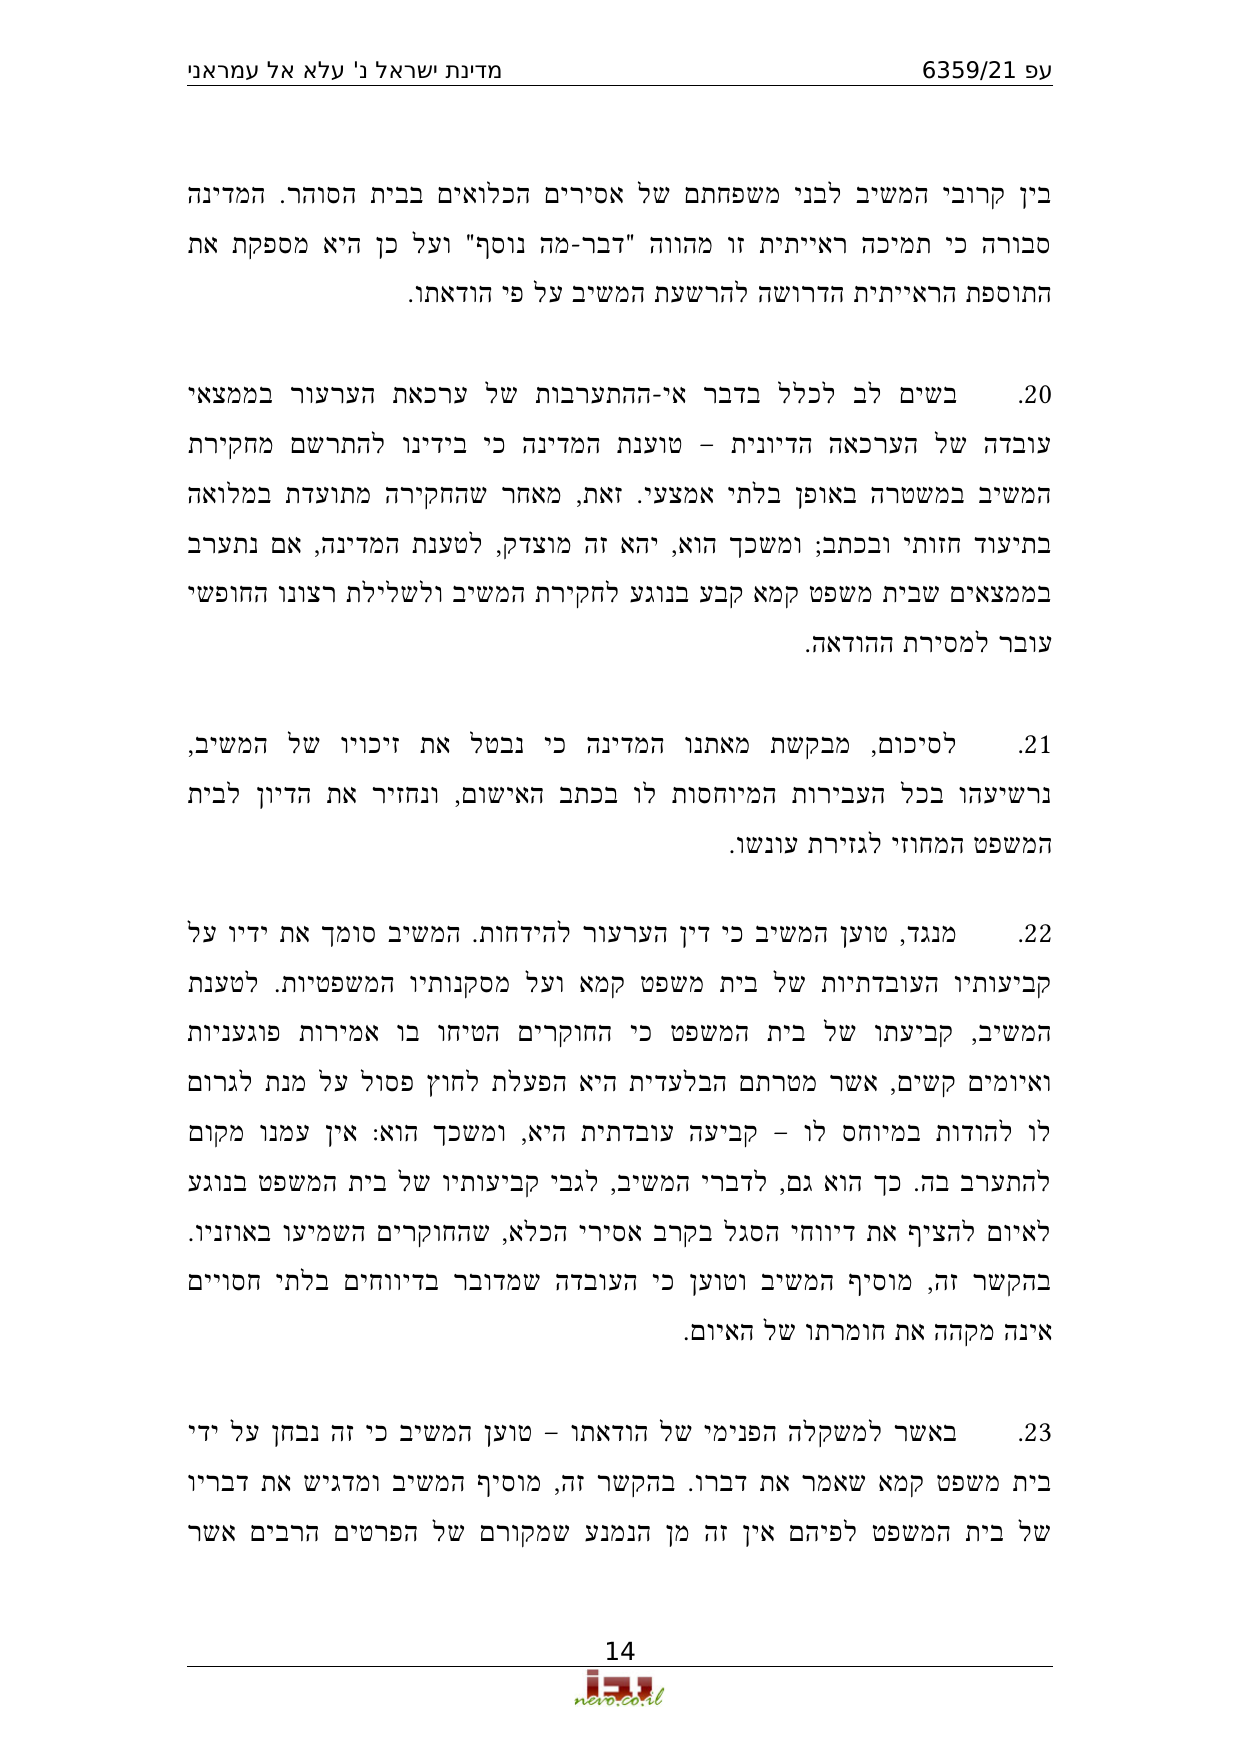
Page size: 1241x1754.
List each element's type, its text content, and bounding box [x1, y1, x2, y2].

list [187, 1415, 1053, 1548]
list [187, 177, 1053, 310]
list בשים לב לכלל בדבר אי-ההתערבות של ערכאת הערעור בממצאי עובדה של הערכאה הדיונית – טוענת המדינה כי בידינו להתרשם מחקירת המשיב במשטרה באופן בלתי אמצעי. זאת, מאחר שהחקירה מתועדת במלואה בתיעוד חזותי ובכתב; ומשכך הוא, יהא זה מוצדק, לטענת המדינה, אם נתערב בממצאים שבית משפט קמא קבע בנוגע לחקירת המשיב ולשלילת רצונו החופשי עובר למסירת ההודאה. [187, 378, 1053, 660]
list מנגד, טוען המשיב כי דין הערעור להידחות. המשיב סומך את ידיו על קביעותיו העובדתיות של בית משפט קמא ועל מסקנותיו המשפטיות. לטענת המשיב, קביעתו של בית המשפט כי החוקרים הטיחו בו אמירות פוגעניות ואיומים קשים, אשר מטרתם הבלעדית היא הפעלת לחוץ פסול על מנת לגרום לו להודות במיוחס לו – קביעה עובדתית היא, ומשכך הוא: אין עמנו מקום להתערב בה. כך הוא גם, לדברי המשיב, לגבי קביעותיו של בית המשפט בנוגע לאיום להציף את דיווחי הסגל בקרב אסירי הכלא, שהחוקרים השמיעו באוזניו. בהקשר זה, מוסיף המשיב וטוען כי העובדה שמדובר בדיווחים בלתי חסויים אינה מקהה את חומרתו של האיום. [187, 916, 1053, 1348]
list לסיכום, מבקשת מאתנו המדינה כי נבטל את זיכויו של המשיב, נרשיעהו בכל העבירות המיוחסות לו בכתב האישום, ונחזיר את הדיון לבית המשפט המחוזי לגזירת עונשו. [187, 727, 1053, 860]
picture [574, 1669, 666, 1707]
